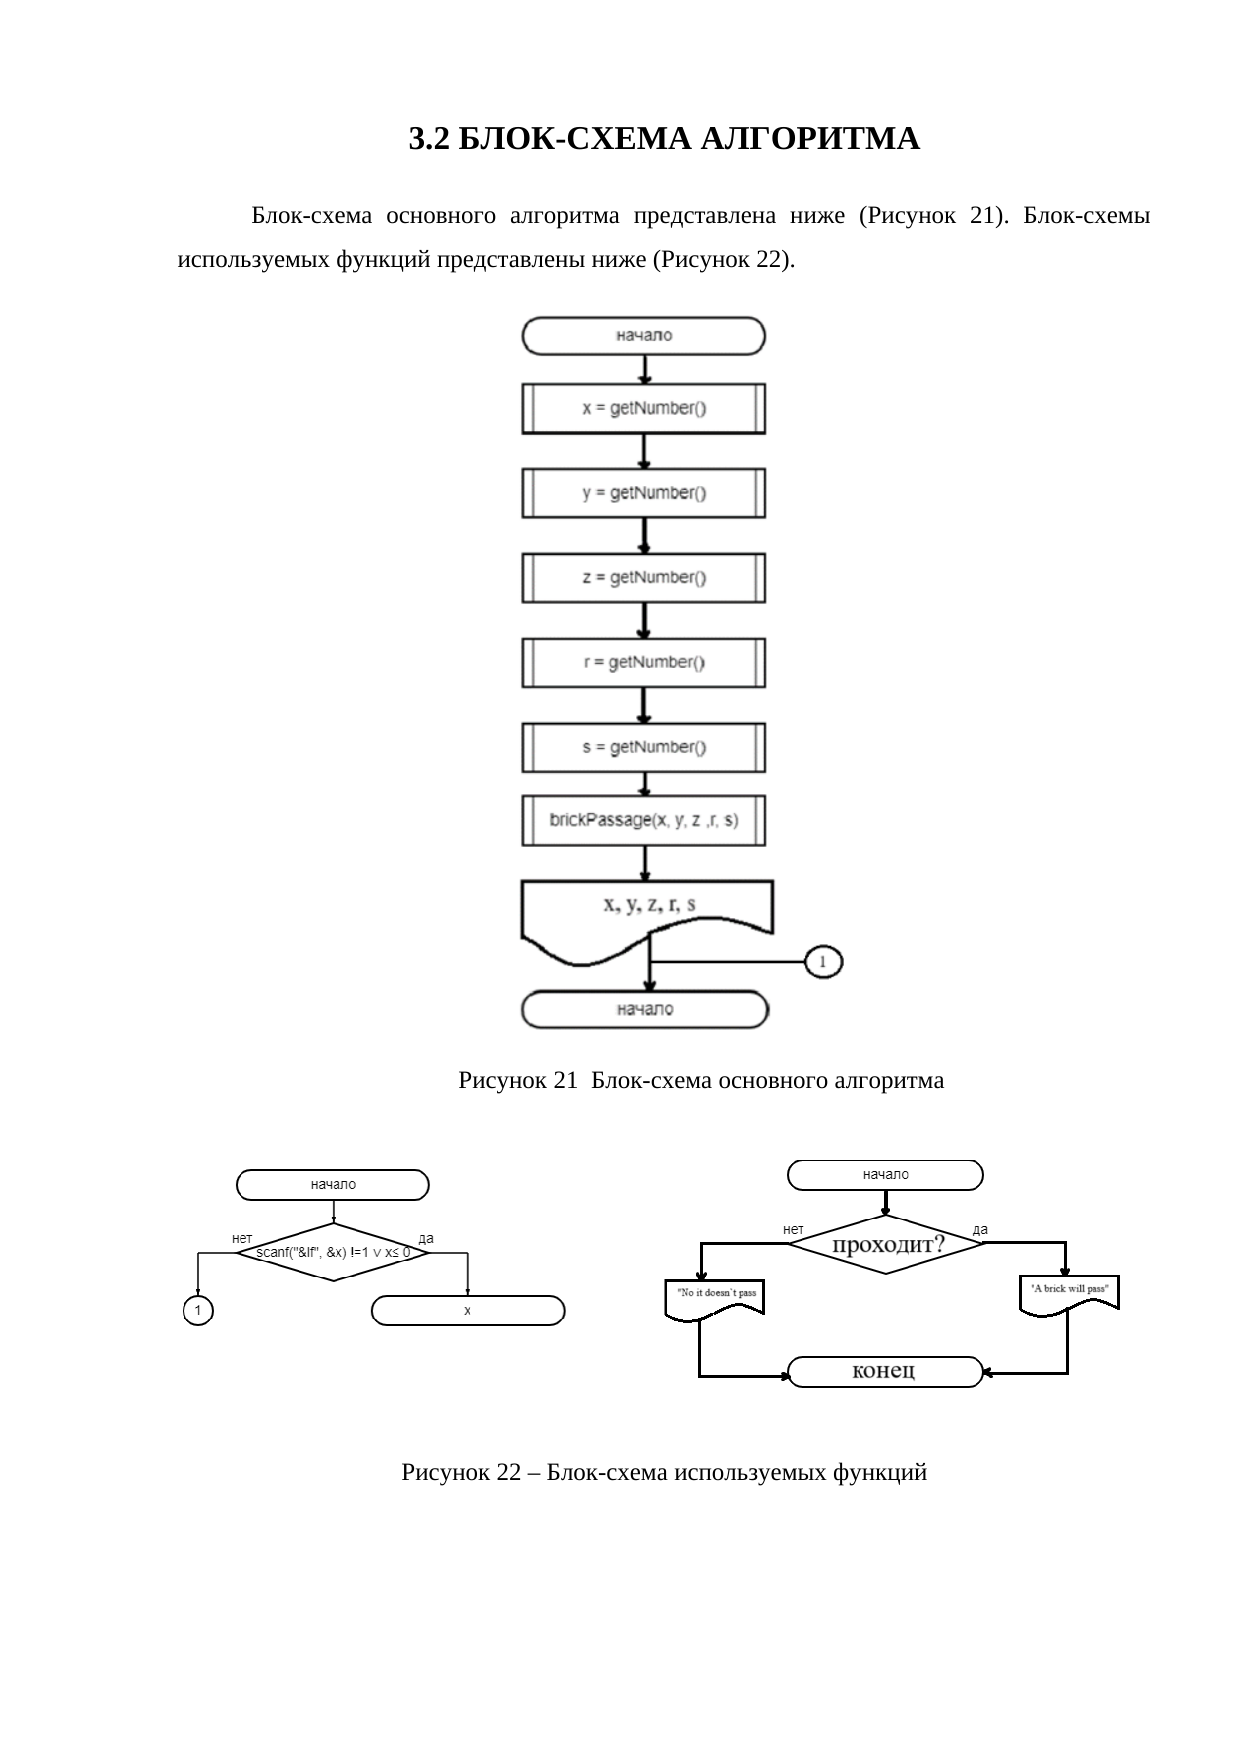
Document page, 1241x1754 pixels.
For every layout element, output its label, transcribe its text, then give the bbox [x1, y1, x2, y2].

text Блок-схема основного алгоритма представлена ниже (Рисунок 21). Блок-схемы используемых функций представлены ниже (Рисунок 22). [177, 201, 1152, 272]
text Рисунок 21 Блок-схема основного алгоритма [177, 1065, 1152, 1094]
text 3.2 Блок-схема алгоритма [177, 118, 1152, 156]
picture [177, 1114, 1152, 1443]
text Рисунок 22 – Блок-схема используемых функций [177, 1457, 1152, 1485]
picture [455, 286, 874, 1051]
